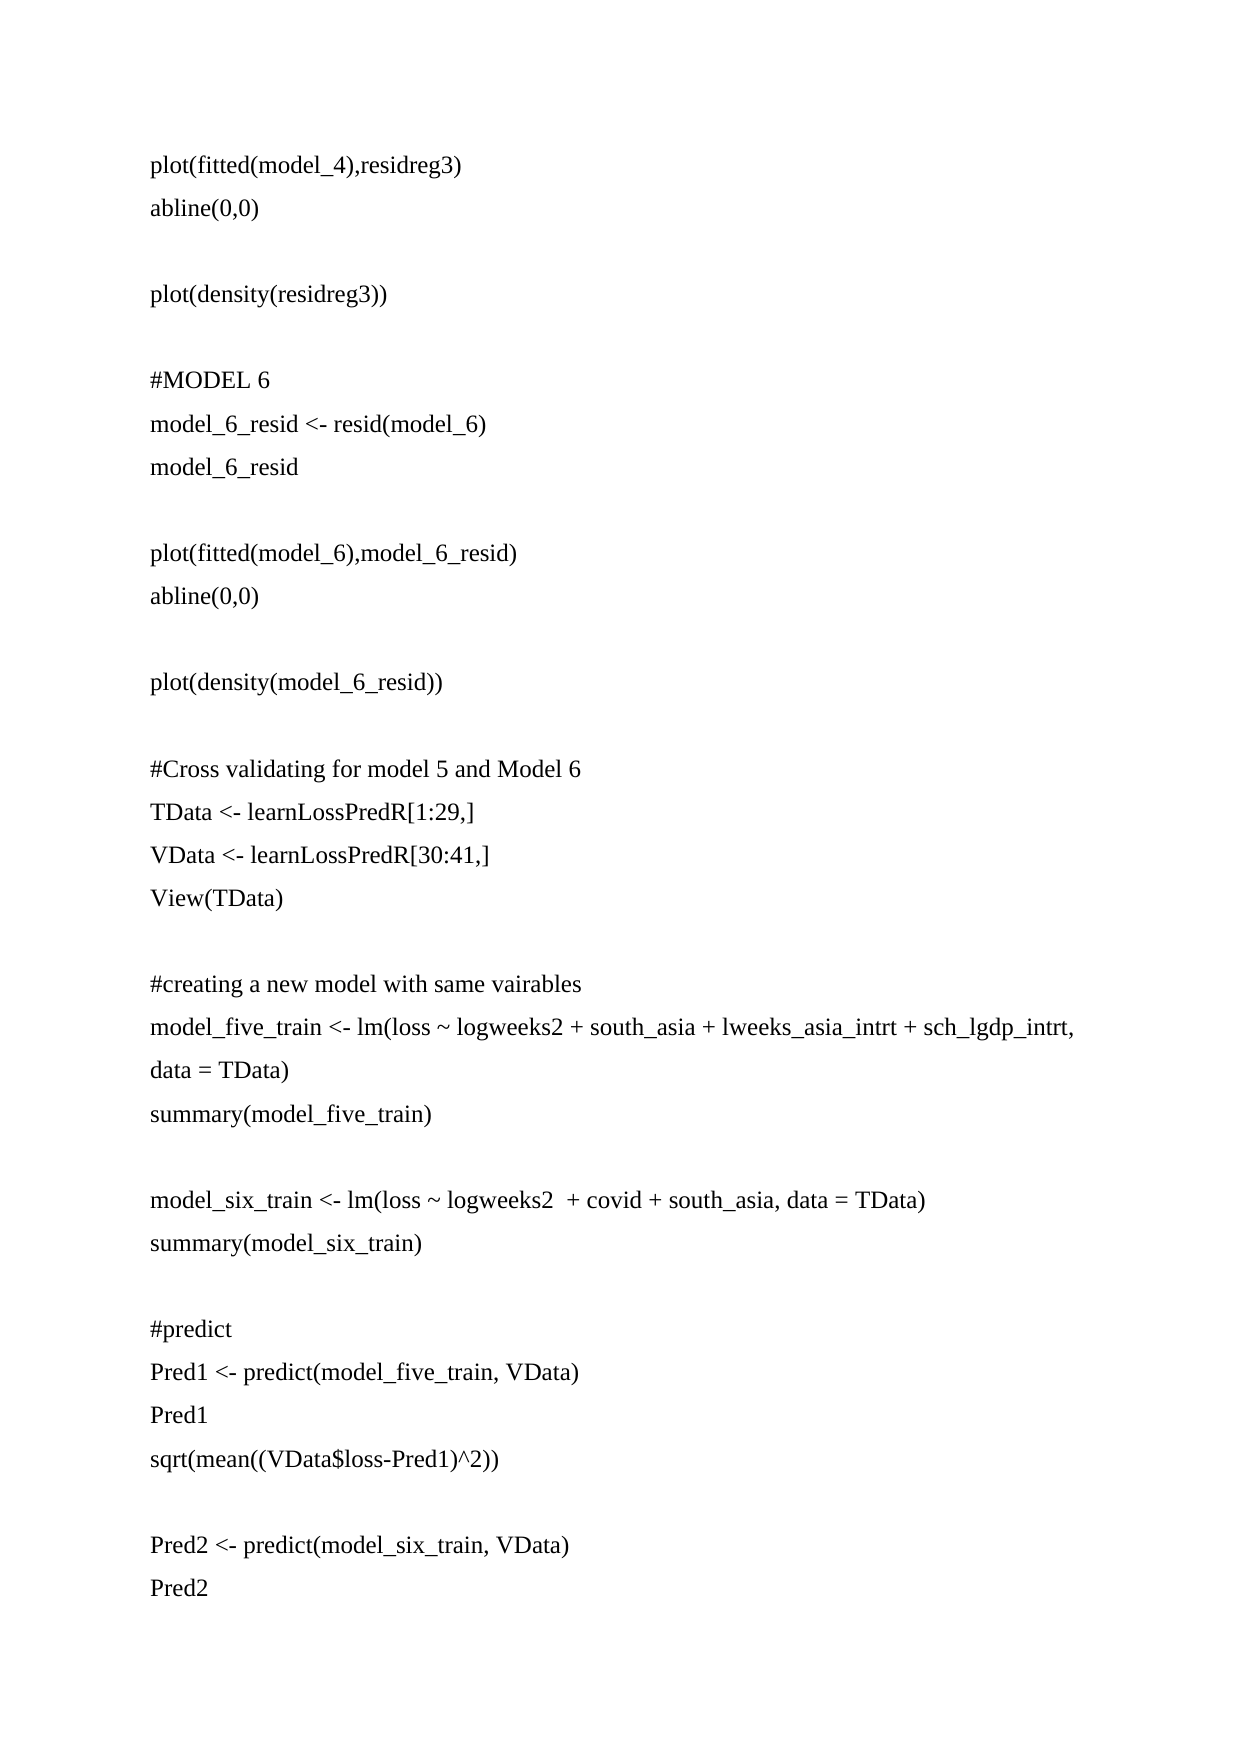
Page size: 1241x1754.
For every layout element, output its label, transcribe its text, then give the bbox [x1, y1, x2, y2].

text VData <- learnLossPredR[30:41,] [150, 840, 1090, 869]
text summary(model_six_train) [150, 1228, 1090, 1257]
text #Cross validating for model 5 and Model 6 [150, 754, 1090, 782]
text plot(fitted(model_6),model_6_resid) [150, 538, 1090, 567]
text plot(density(model_6_resid)) [150, 667, 1090, 696]
text model_six_train <- lm(loss ~ logweeks2 + covid + south_asia, data = TData) [150, 1185, 1090, 1214]
text Pred2 [150, 1573, 1090, 1602]
text plot(density(residreg3)) [150, 279, 1090, 308]
text #creating a new model with same vairables [150, 969, 1090, 998]
text Pred1 [150, 1401, 1090, 1429]
text plot(fitted(model_4),residreg3) [150, 150, 1090, 179]
text TData <- learnLossPredR[1:29,] [150, 797, 1090, 826]
text View(TData) [150, 883, 1090, 912]
text model_6_resid <- resid(model_6) [150, 409, 1090, 437]
text abline(0,0) [150, 581, 1090, 610]
text model_6_resid [150, 452, 1090, 481]
text #MODEL 6 [150, 366, 1090, 394]
text Pred1 <- predict(model_five_train, VData) [150, 1357, 1090, 1386]
text model_five_train <- lm(loss ~ logweeks2 + south_asia + lweeks_asia_intrt + sch_lgdp_intrt, data = TData) [150, 1012, 1090, 1084]
text sqrt(mean((VData$loss-Pred1)^2)) [150, 1444, 1090, 1472]
text #predict [150, 1314, 1090, 1343]
text Pred2 <- predict(model_six_train, VData) [150, 1530, 1090, 1559]
text summary(model_five_train) [150, 1099, 1090, 1127]
text abline(0,0) [150, 193, 1090, 222]
